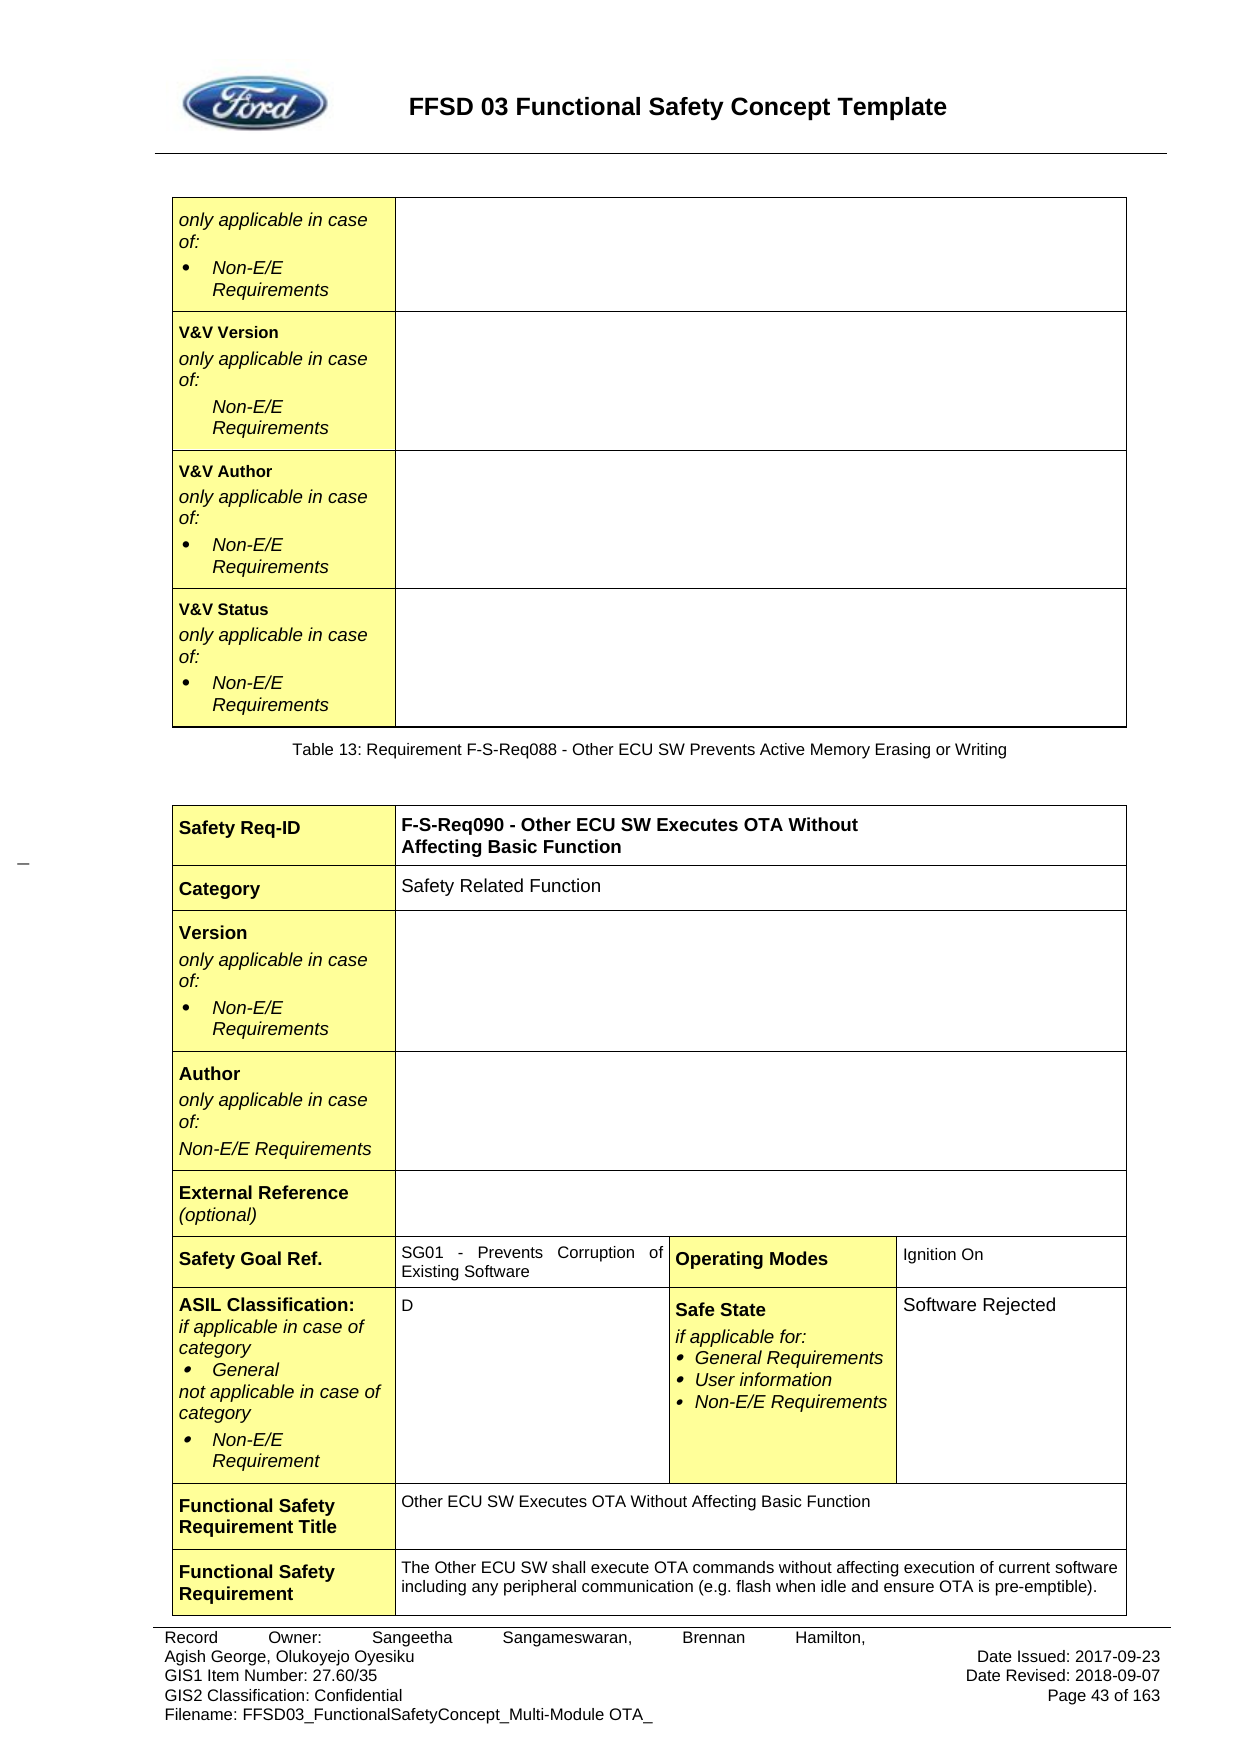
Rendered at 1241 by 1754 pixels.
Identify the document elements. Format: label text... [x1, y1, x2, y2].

table_cell Software Rejected [897, 1288, 1126, 1483]
table_header Safety Req-ID [173, 806, 395, 865]
table_cell [396, 1052, 897, 1170]
table_cell Author only applicable in case of: Non-E/E Requirements [173, 1052, 395, 1170]
table_cell Version only applicable in case of: Non-E/E Requirements [173, 911, 395, 1051]
table_cell Safety Goal Ref. [173, 1237, 395, 1287]
table_cell V&V Version only applicable in case of: Non-E/E Requirements [173, 312, 395, 449]
table_cell V&V Author only applicable in case of: Non-E/E Requirements [173, 451, 395, 588]
table_cell [897, 1052, 1126, 1170]
table_cell V&V Status only applicable in case of: Non-E/E Requirements [173, 589, 395, 726]
text Table 13: Requirement F-S-Req088 - Other ECU SW Prevents Active Memory Erasing or Writing [148, 740, 1152, 759]
table_cell [897, 866, 1126, 910]
table_cell [396, 451, 1126, 588]
table_cell Other ECU SW Executes OTA Without Affecting Basic Function [396, 1484, 1126, 1549]
table_cell D [396, 1288, 669, 1483]
table_cell External Reference (optional) [173, 1171, 395, 1236]
table_cell [396, 589, 1126, 726]
table_cell Functional Safety Requirement Title [173, 1484, 395, 1549]
table_cell Category [173, 866, 395, 910]
table_header F-S-Req090 - Other ECU SW Executes OTA Without Affecting Basic Function [396, 806, 897, 865]
table_cell [396, 911, 897, 1051]
table_cell [396, 1171, 1126, 1236]
table_cell ASIL Classification: if applicable in case of category General not applicable in case of category Non-E/E Requirement [173, 1288, 395, 1483]
table_cell Safety Related Function [396, 866, 897, 910]
picture [165, 59, 346, 149]
table_cell SG01 - Prevents Corruption of Existing Software [396, 1237, 669, 1287]
table_cell V&V ID only applicable in case of: Non-E/E Requirements [173, 198, 395, 311]
table_cell Safe State if applicable for: General Requirements User information Non-E/E Requirements [670, 1288, 896, 1483]
table_cell [396, 198, 1126, 311]
table_cell [897, 911, 1126, 1051]
table_header [897, 806, 1126, 865]
table_cell Operating Modes [670, 1237, 896, 1287]
table_cell Ignition On [897, 1237, 1126, 1287]
table_cell [396, 312, 1126, 449]
